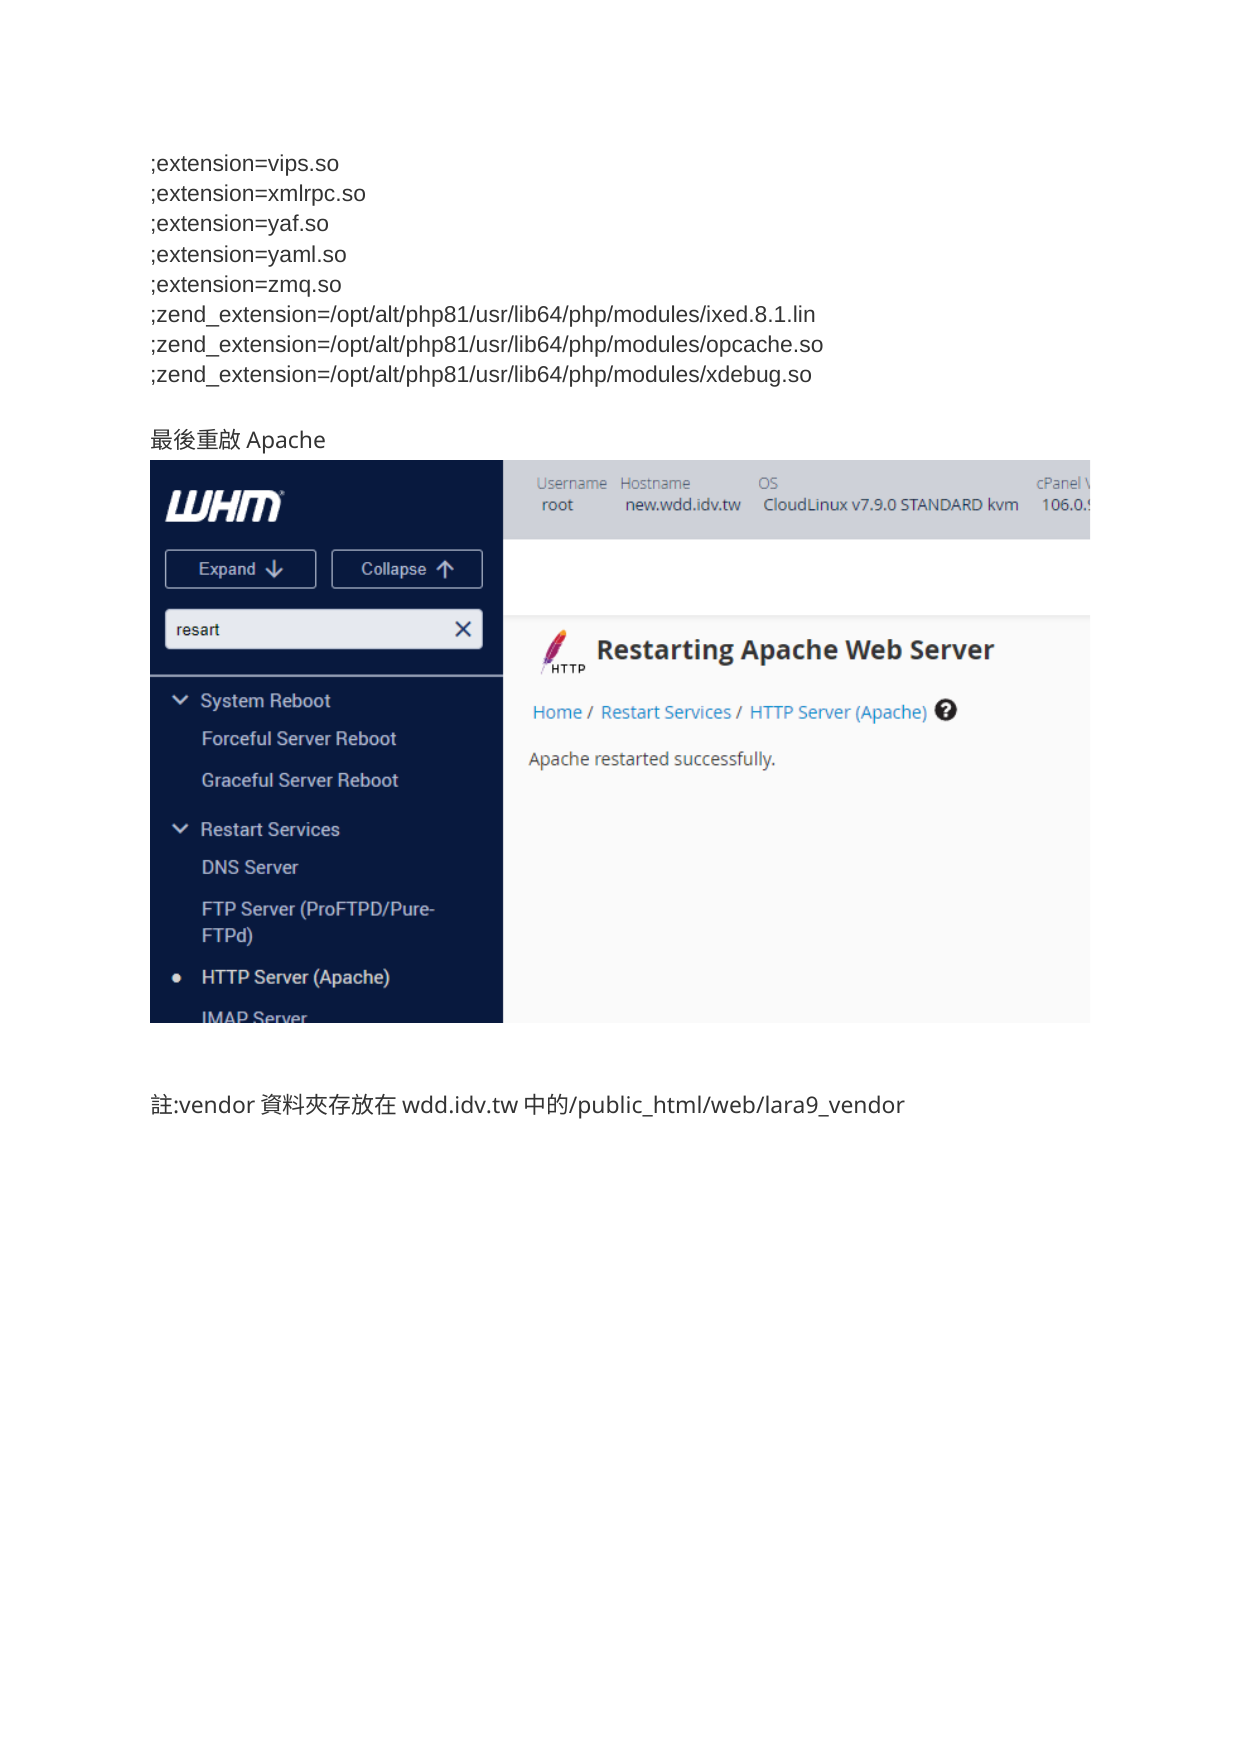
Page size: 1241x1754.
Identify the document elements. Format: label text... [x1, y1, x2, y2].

text ;extension=yaml.so [150, 241, 1090, 267]
text ;zend_extension=/opt/alt/php81/usr/lib64/php/modules/xdebug.so [150, 361, 1090, 388]
text ;zend_extension=/opt/alt/php81/usr/lib64/php/modules/ixed.8.1.lin [150, 301, 1090, 327]
text ;extension=yaf.so [150, 210, 1090, 237]
text ;extension=xmlrpc.so [150, 180, 1090, 207]
text ;extension=vips.so [150, 150, 1090, 176]
text 註:vendor資料夾存放在wdd.idv.tw中的/public_html/web/lara9_vendor [150, 1087, 1090, 1120]
text 最後重啟Apache [150, 422, 1090, 455]
text ;extension=zmq.so [150, 271, 1090, 297]
text ;zend_extension=/opt/alt/php81/usr/lib64/php/modules/opcache.so [150, 331, 1090, 358]
picture [150, 460, 1091, 1023]
